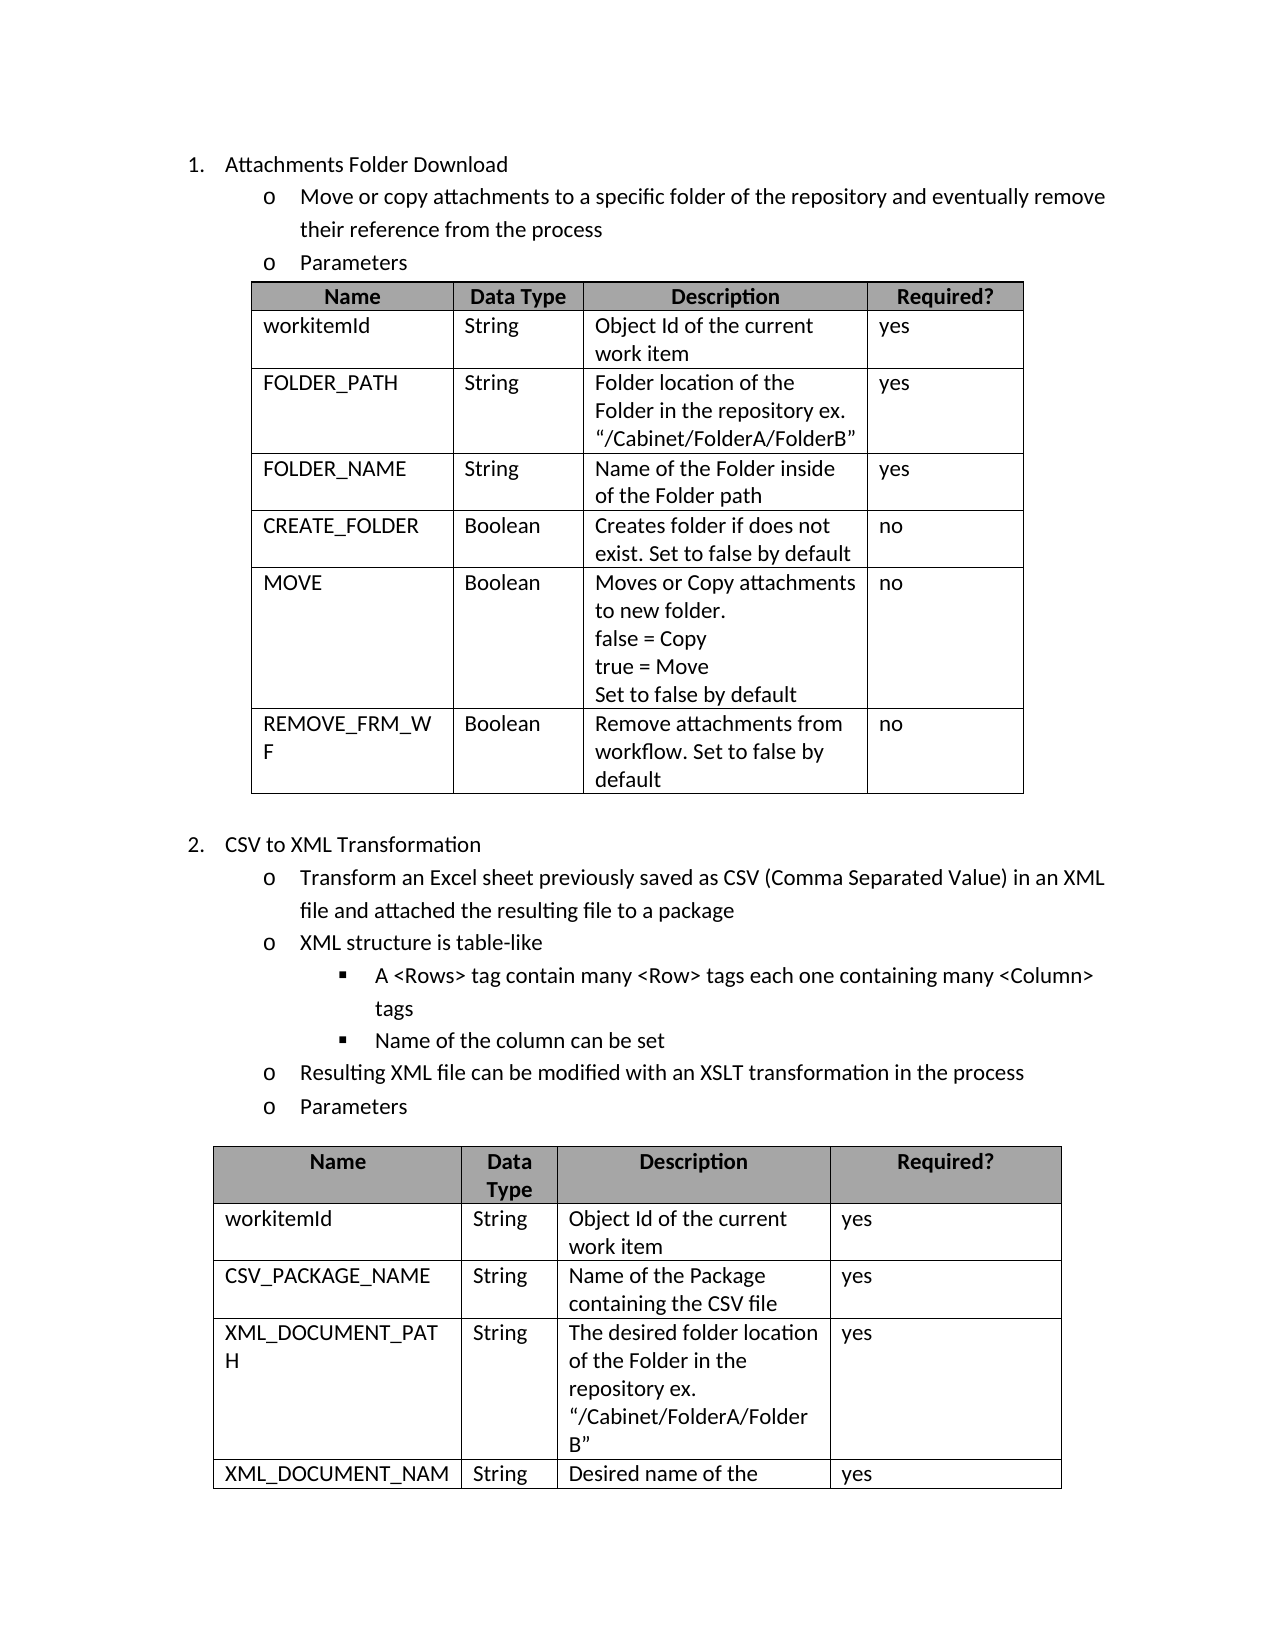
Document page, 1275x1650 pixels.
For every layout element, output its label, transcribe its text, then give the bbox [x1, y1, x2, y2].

table_cell Object Id of the current work item [558, 1204, 830, 1260]
table_cell String [462, 1319, 557, 1458]
table_cell yes [831, 1460, 1061, 1488]
table_cell no [868, 511, 1023, 567]
table_cell yes [868, 311, 1023, 367]
table_cell XML_DOCUMENT_PATH [214, 1319, 461, 1458]
table_header Required? [831, 1147, 1061, 1203]
list Resulting XML file can be modified with an XSLT transformation in the process [262, 1058, 1125, 1087]
list Parameters [262, 1092, 1125, 1121]
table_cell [558, 1460, 830, 1488]
table_cell MOVE [252, 568, 453, 708]
list XML structure is table-like [262, 928, 1125, 957]
table_cell Folder location of the Folder in the repository ex. “/Cabinet/FolderA/FolderB” [584, 369, 867, 453]
table_cell no [868, 568, 1023, 708]
table_cell Boolean [454, 511, 583, 567]
list Parameters [262, 248, 1125, 277]
table_cell String [462, 1460, 557, 1488]
table_cell workitemId [252, 311, 453, 367]
table_cell Name of the Package containing the CSV file [558, 1261, 830, 1317]
table_cell CSV_PACKAGE_NAME [214, 1261, 461, 1317]
table_header Name [214, 1147, 461, 1203]
table_cell String [454, 369, 583, 453]
table_cell Name of the Folder inside of the Folder path [584, 454, 867, 510]
table_cell String [462, 1261, 557, 1317]
table_header Name [252, 283, 453, 310]
list Move or copy attachments to a specific folder of the repository and eventually remove their reference from the process [262, 182, 1125, 243]
table_cell FOLDER_NAME [252, 454, 453, 510]
table_cell REMOVE_FRM_WF [252, 709, 453, 793]
table_header Description [584, 283, 867, 310]
table_header Description [558, 1147, 830, 1203]
table_cell Boolean [454, 709, 583, 793]
table_cell FOLDER_PATH [252, 369, 453, 453]
table_cell yes [868, 369, 1023, 453]
table_cell String [462, 1204, 557, 1260]
list A <Rows> tag contain many <Row> tags each one containing many <Column> tags [337, 962, 1125, 1022]
table_cell yes [831, 1319, 1061, 1458]
table_cell String [454, 311, 583, 367]
table_cell yes [831, 1261, 1061, 1317]
table_header Required? [868, 283, 1023, 310]
list Attachments Folder Download [187, 150, 1125, 178]
table_header Data Type [454, 283, 583, 310]
table_cell no [868, 709, 1023, 793]
table_cell CREATE_FOLDER [252, 511, 453, 567]
table_cell Creates folder if does not exist. Set to false by default [584, 511, 867, 567]
table_cell yes [868, 454, 1023, 510]
list CSV to XML Transformation [187, 830, 1125, 858]
table_cell String [454, 454, 583, 510]
list Name of the column can be set [337, 1026, 1125, 1054]
table_cell The desired folder location of the Folder in the repository ex. “/Cabinet/FolderA/FolderB” [558, 1319, 830, 1458]
table_cell XML_DOCUMENT_NAME [214, 1460, 461, 1488]
table_cell Boolean [454, 568, 583, 708]
table_cell Remove attachments from workflow. Set to false by default [584, 709, 867, 793]
list Transform an Excel sheet previously saved as CSV (Comma Separated Value) in an XML file and attached the resulting file to a package [262, 863, 1125, 924]
table_cell yes [831, 1204, 1061, 1260]
table_header Data Type [462, 1147, 557, 1203]
table_cell Moves or Copy attachments to new folder. false = Copy true = Move Set to false by default [584, 568, 867, 708]
table_cell Object Id of the current work item [584, 311, 867, 367]
table_cell workitemId [214, 1204, 461, 1260]
